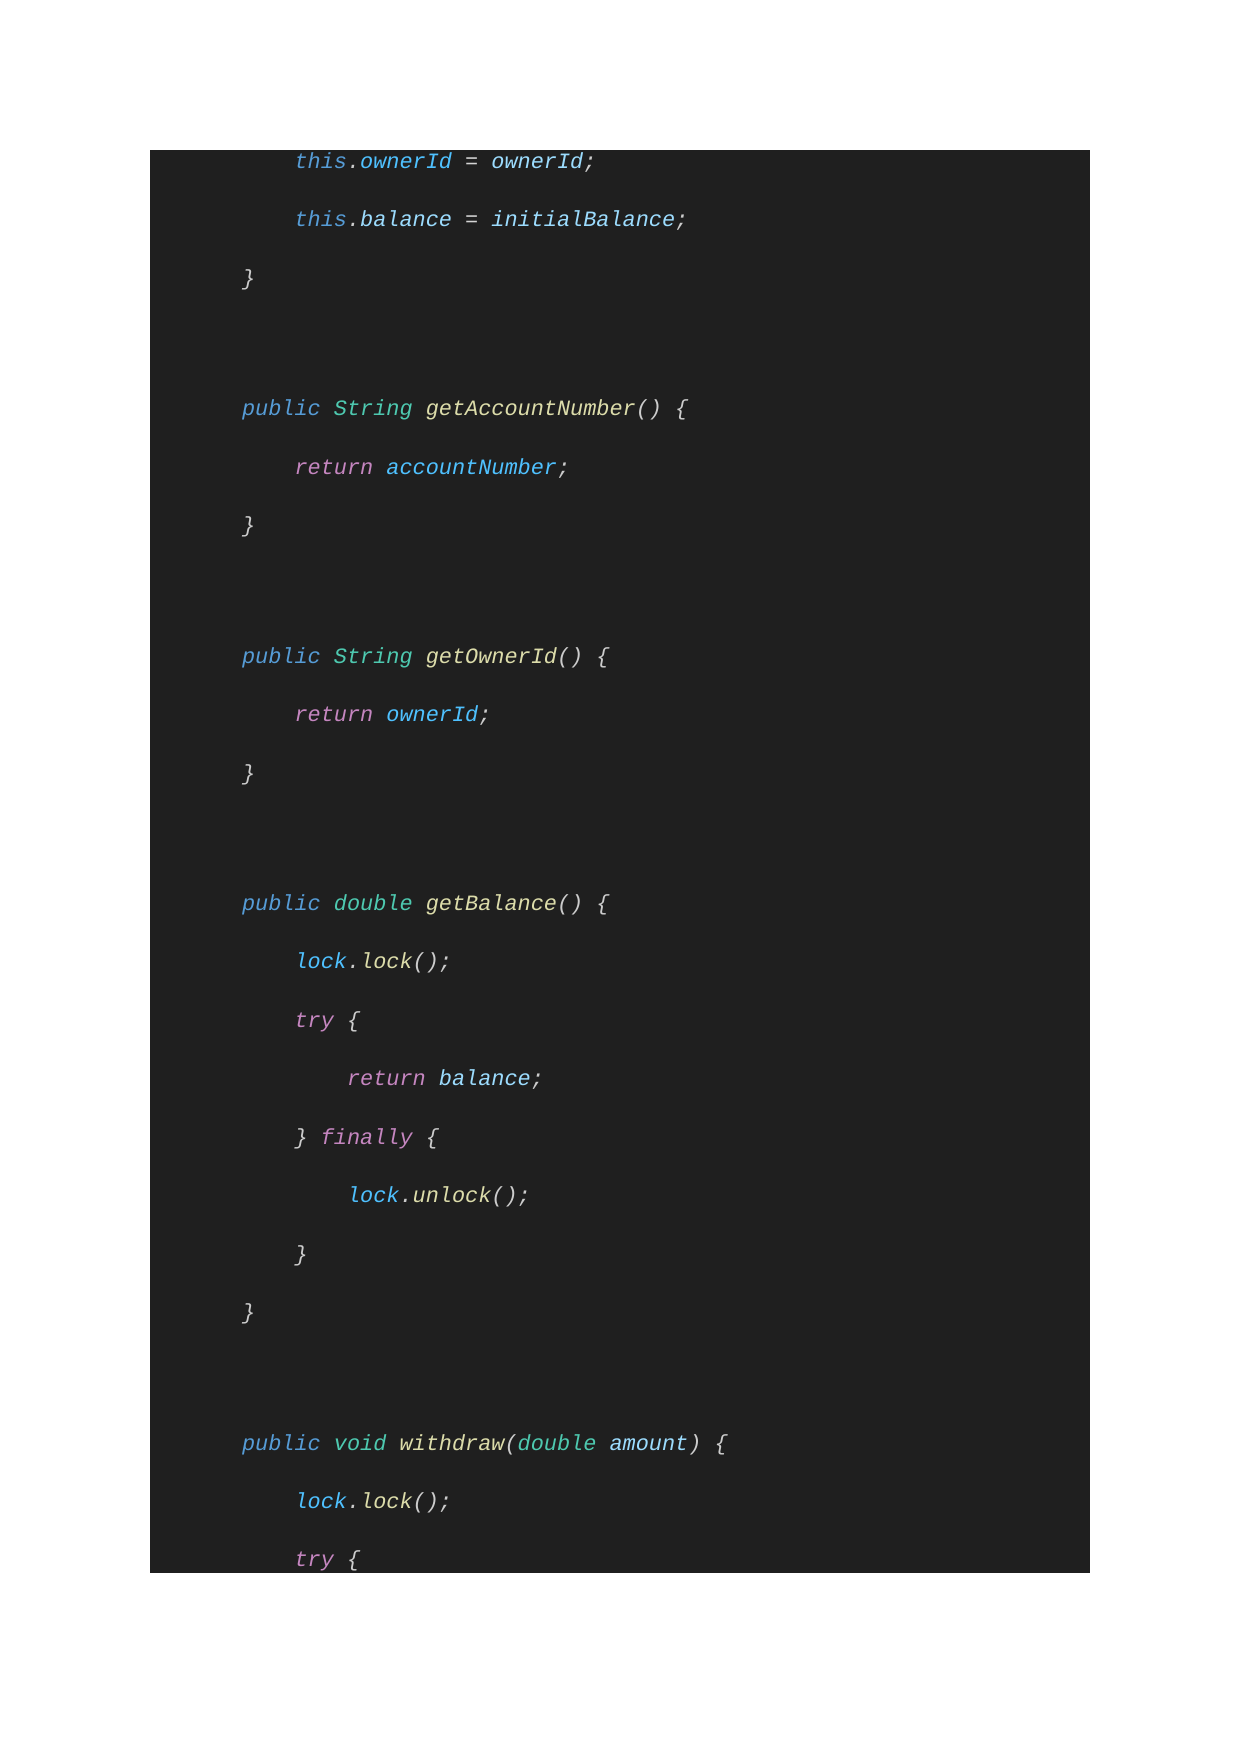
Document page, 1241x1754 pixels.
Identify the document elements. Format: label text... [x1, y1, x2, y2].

subtitle this.balance = initialBalance; [150, 208, 1090, 233]
subtitle } [150, 267, 1090, 292]
subtitle try { [150, 1549, 1090, 1573]
subtitle public double getBalance() { [150, 892, 1090, 917]
subtitle } finally { [150, 1126, 1090, 1151]
subtitle public String getAccountNumber() { [150, 397, 1090, 422]
subtitle return balance; [150, 1067, 1090, 1092]
subtitle } [150, 1243, 1090, 1268]
subtitle public void withdraw(double amount) { [150, 1432, 1090, 1457]
subtitle lock.lock(); [150, 1490, 1090, 1515]
subtitle this.ownerId = ownerId; [150, 150, 1090, 175]
subtitle } [150, 762, 1090, 786]
subtitle try { [150, 1009, 1090, 1034]
subtitle } [150, 1301, 1090, 1326]
subtitle lock.unlock(); [150, 1184, 1090, 1209]
subtitle lock.lock(); [150, 951, 1090, 975]
subtitle return accountNumber; [150, 456, 1090, 481]
subtitle public String getOwnerId() { [150, 645, 1090, 669]
subtitle } [150, 514, 1090, 539]
subtitle return ownerId; [150, 703, 1090, 728]
